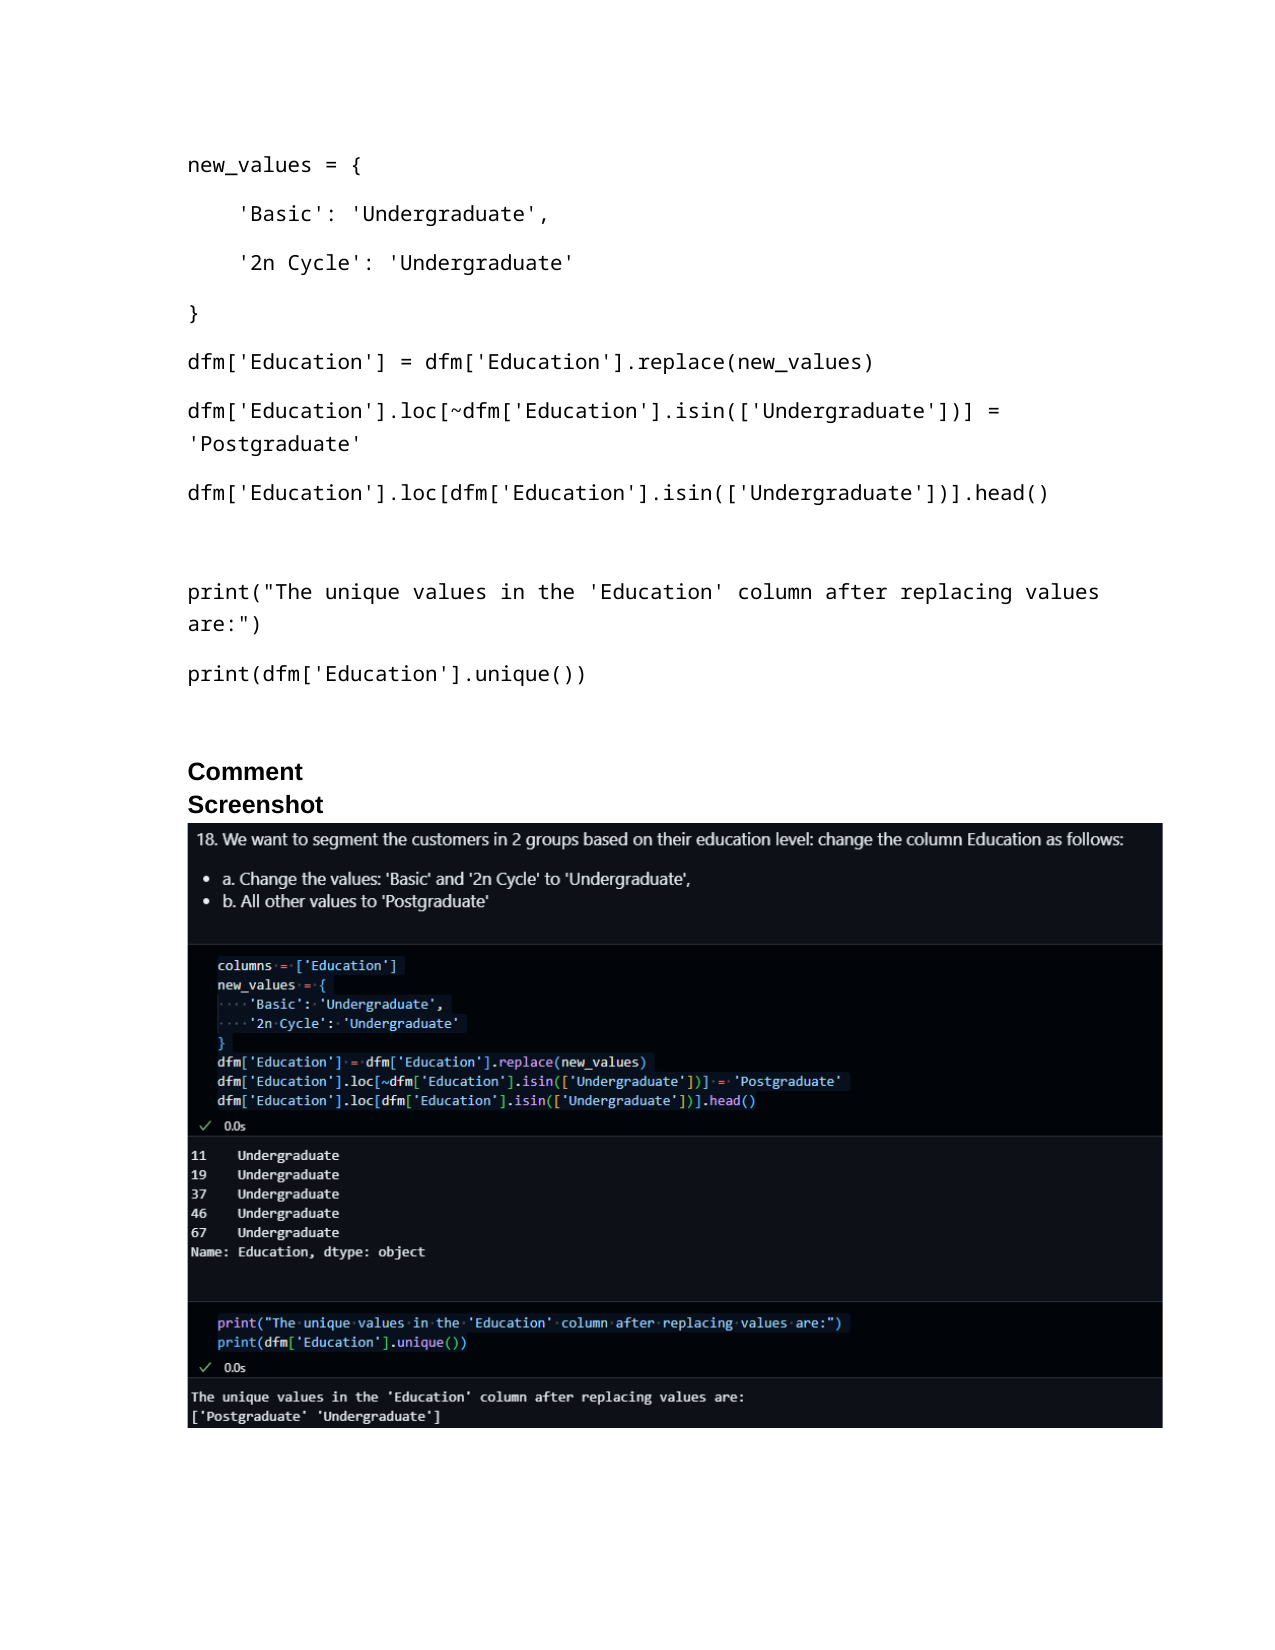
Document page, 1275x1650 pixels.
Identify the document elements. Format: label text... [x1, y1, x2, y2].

text dfm['Education'] = dfm['Education'].replace(new_values) [187, 347, 1125, 376]
text } [187, 298, 1125, 326]
text '2n Cycle': 'Undergraduate' [187, 248, 1125, 277]
list Comment [187, 757, 1125, 786]
picture [187, 823, 1163, 1428]
text dfm['Education'].loc[dfm['Education'].isin(['Undergraduate'])].head() [187, 478, 1125, 507]
text dfm['Education'].loc[~dfm['Education'].isin(['Undergraduate'])] = 'Postgraduate' [187, 396, 1125, 457]
text 'Basic': 'Undergraduate', [187, 199, 1125, 228]
text new_values = { [187, 150, 1125, 178]
text print("The unique values in the 'Education' column after replacing values are:") [187, 577, 1125, 638]
text print(dfm['Education'].unique()) [187, 659, 1125, 687]
list Screenshot [187, 790, 1125, 819]
